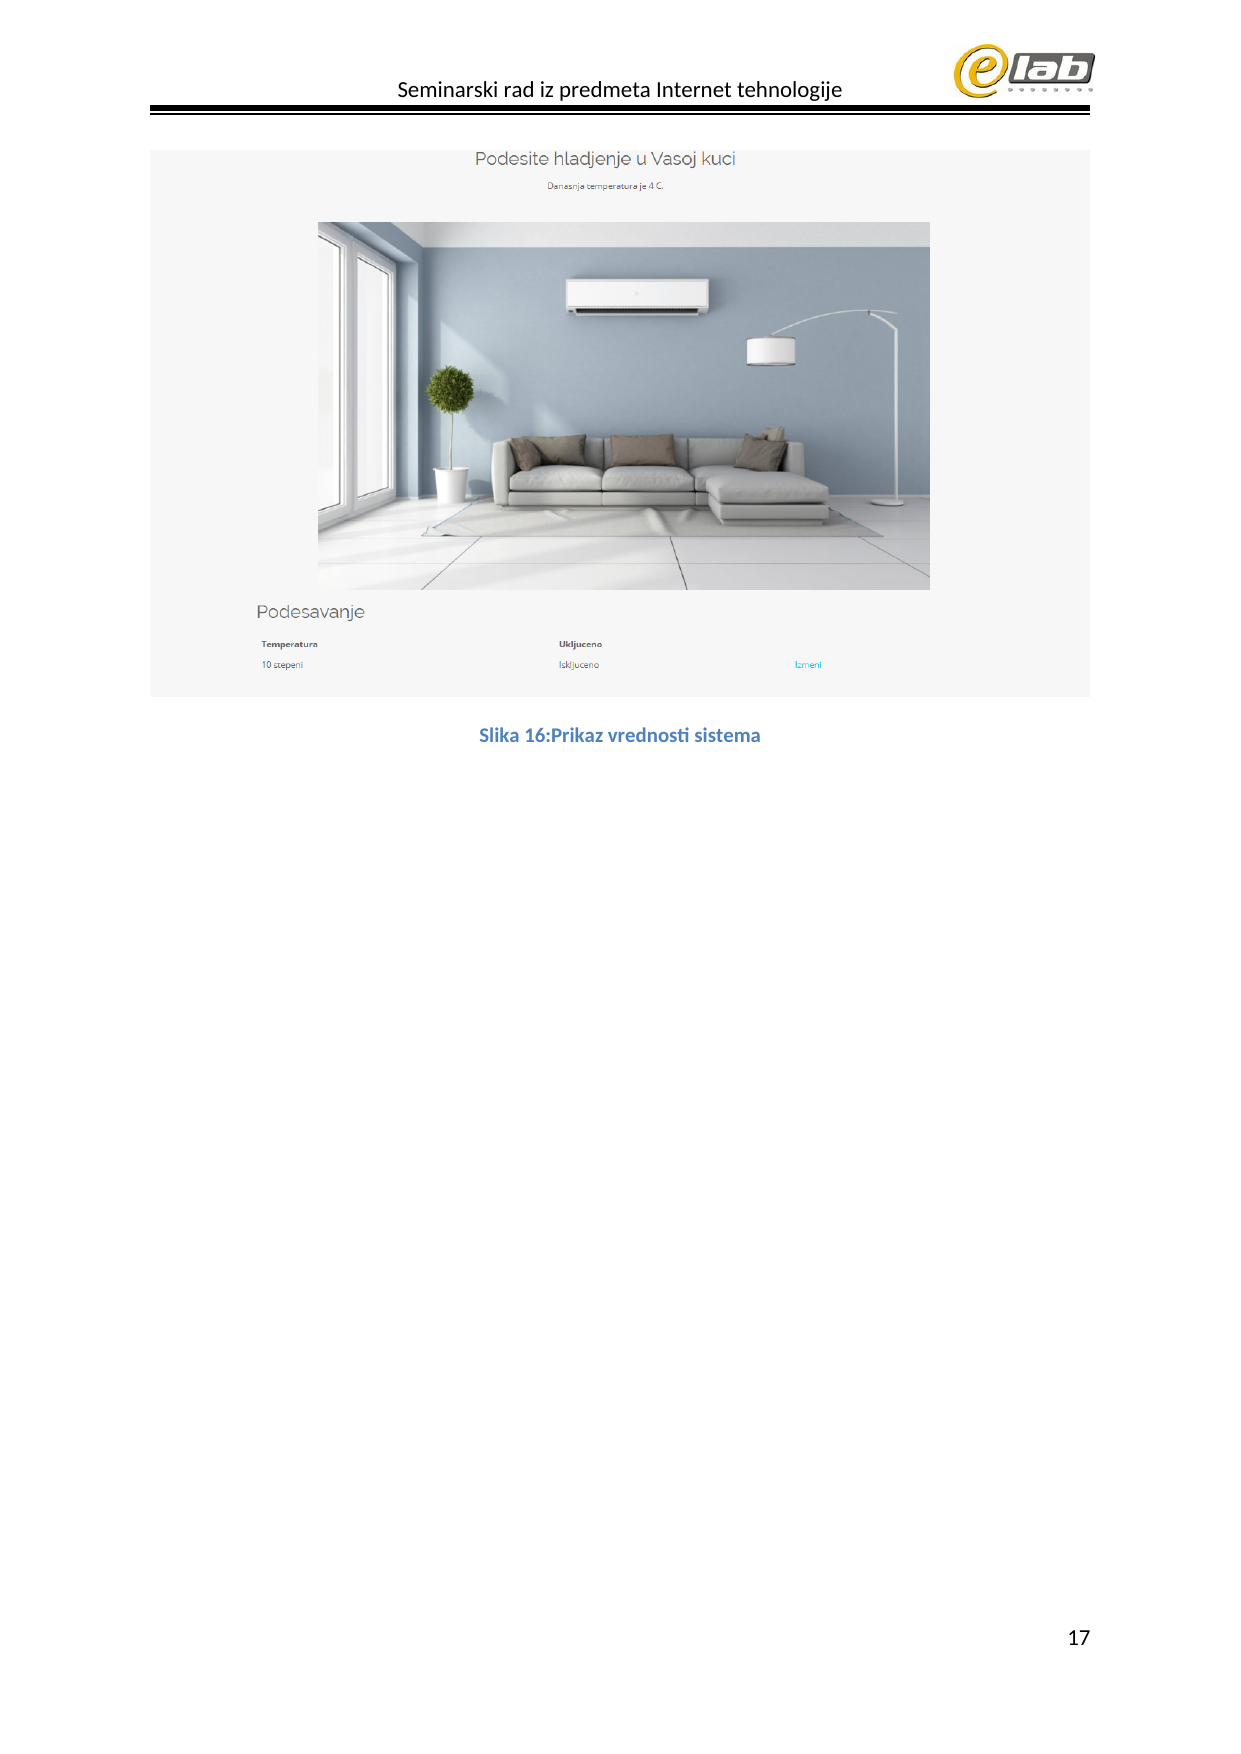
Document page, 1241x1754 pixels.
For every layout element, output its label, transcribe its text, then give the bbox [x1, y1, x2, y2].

text Slika 16:Prikaz vrednosti sistema [150, 722, 1090, 747]
picture [150, 150, 1091, 697]
picture [951, 44, 1096, 98]
